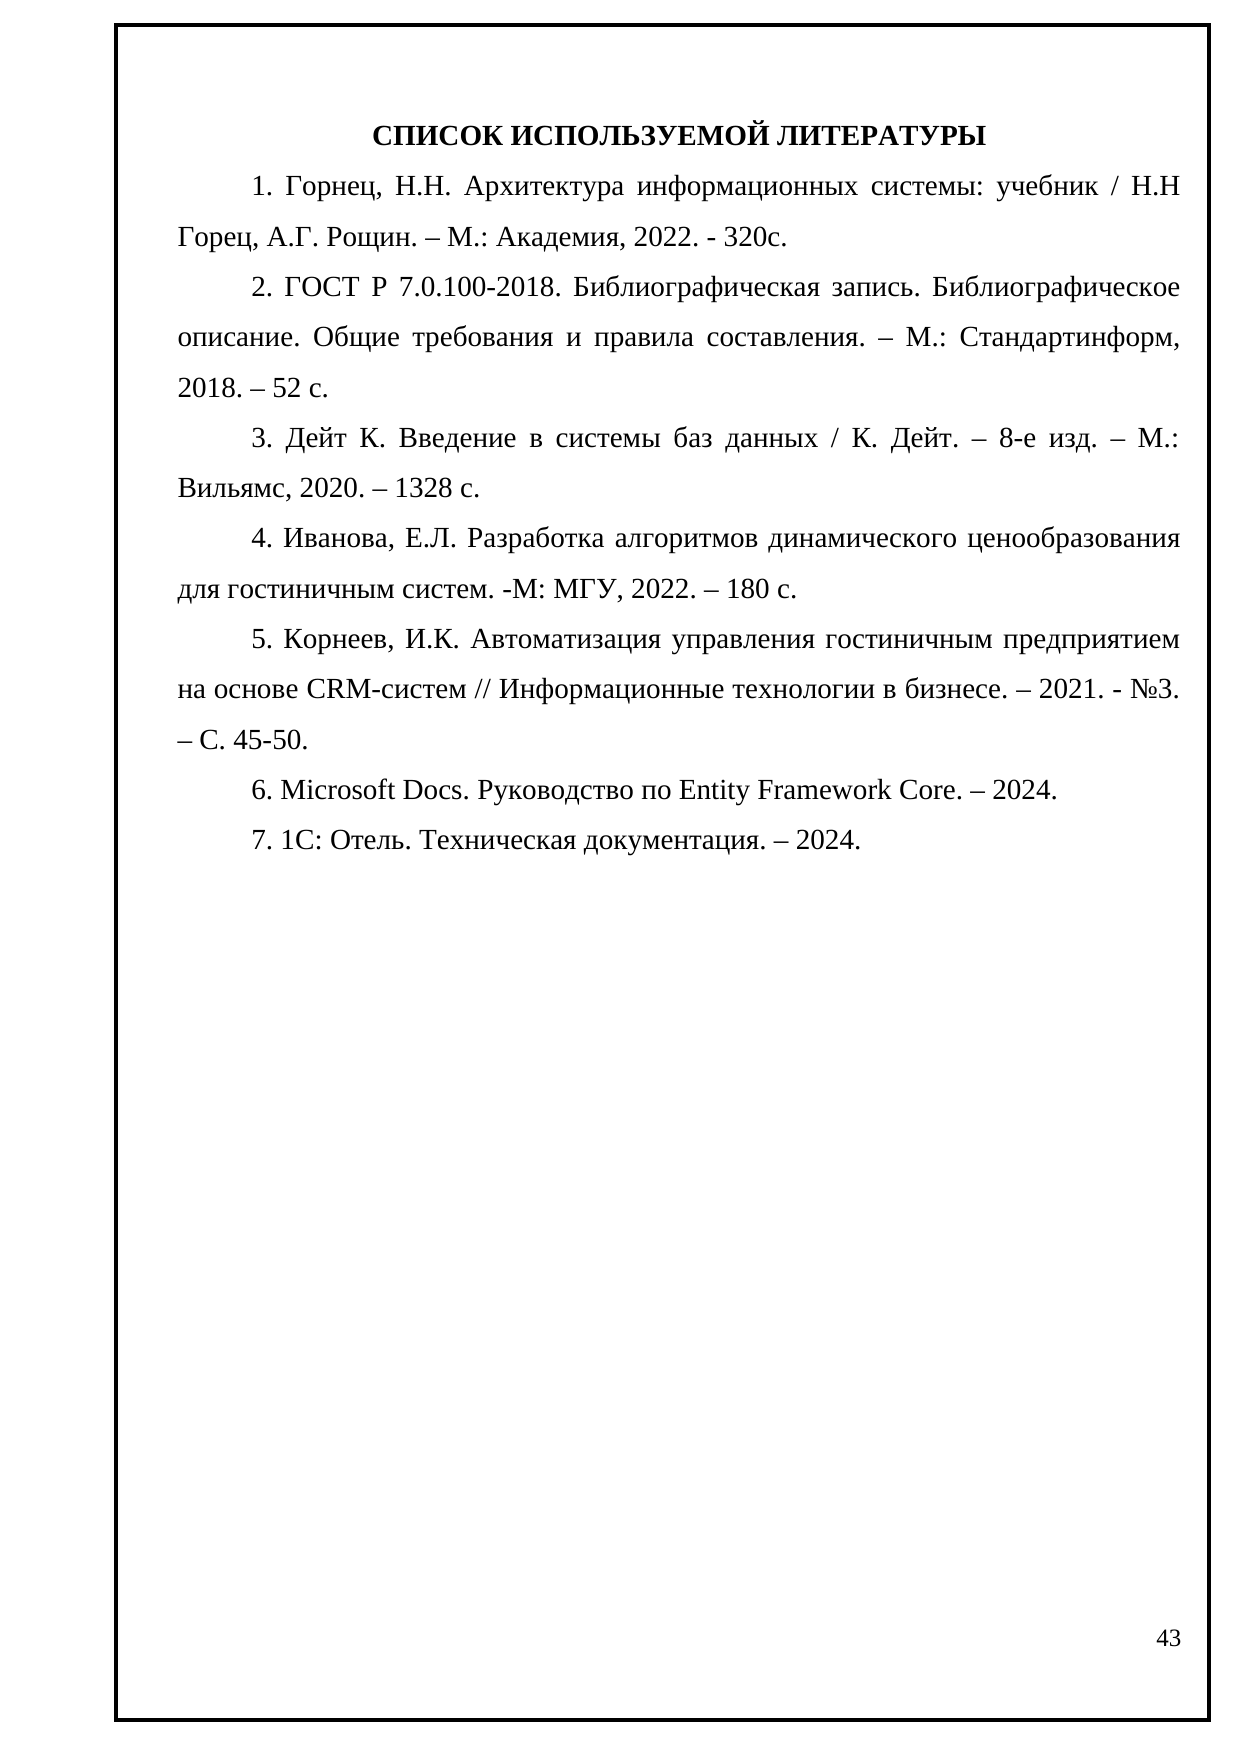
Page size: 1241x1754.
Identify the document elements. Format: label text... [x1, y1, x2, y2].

text 2. ГОСТ Р 7.0.100-2018. Библиографическая запись. Библиографическое описание. Общие требования и правила составления. – М.: Стандартинформ, 2018. – 52 с. [177, 269, 1181, 403]
text 3. Дейт К. Введение в системы баз данных / К. Дейт. – 8-е изд. – М.: Вильямс, 2020. – 1328 с. [177, 420, 1181, 504]
text 1. Горнец, Н.Н. Архитектура информационных системы: учебник / Н.Н Горец, А.Г. Рощин. – М.: Академия, 2022. - 320с. [177, 168, 1181, 252]
text 6. Microsoft Docs. Руководство по Entity Framework Core. – 2024. [177, 772, 1181, 806]
text 4. Иванова, Е.Л. Разработка алгоритмов динамического ценообразования для гостиничным систем. -М: МГУ, 2022. – 180 с. [177, 521, 1181, 604]
text 7. 1С: Отель. Техническая документация. – 2024. [177, 822, 1181, 856]
subtitle СПИСОК ИСПОЛЬЗУЕМОЙ ЛИТЕРАТУРЫ [177, 118, 1181, 152]
text 5. Корнеев, И.К. Автоматизация управления гостиничным предприятием на основе CRM-систем // Информационные технологии в бизнесе. – 2021. - №3. – С. 45-50. [177, 621, 1181, 755]
